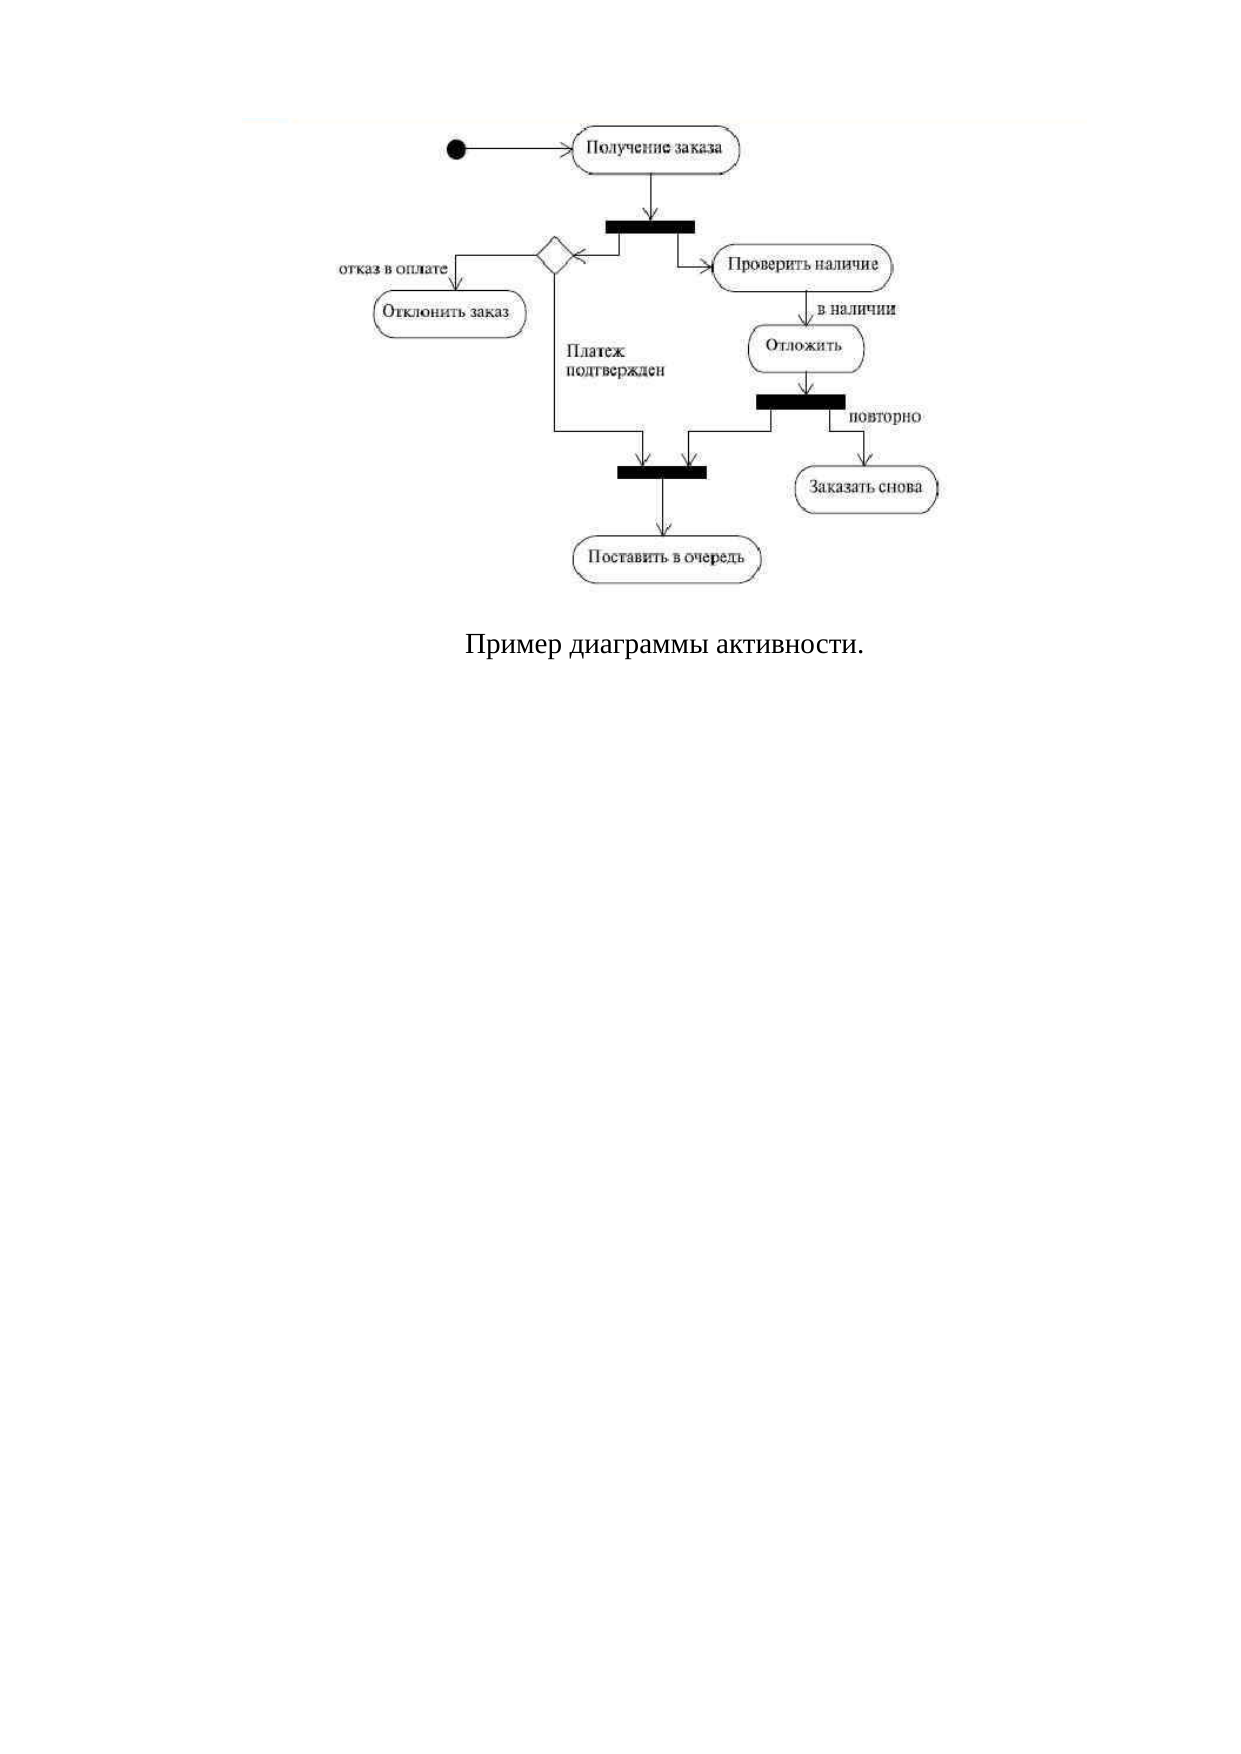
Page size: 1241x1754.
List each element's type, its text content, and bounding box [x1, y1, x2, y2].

picture [241, 118, 1088, 607]
text Пример диаграммы активности. [177, 626, 1152, 659]
